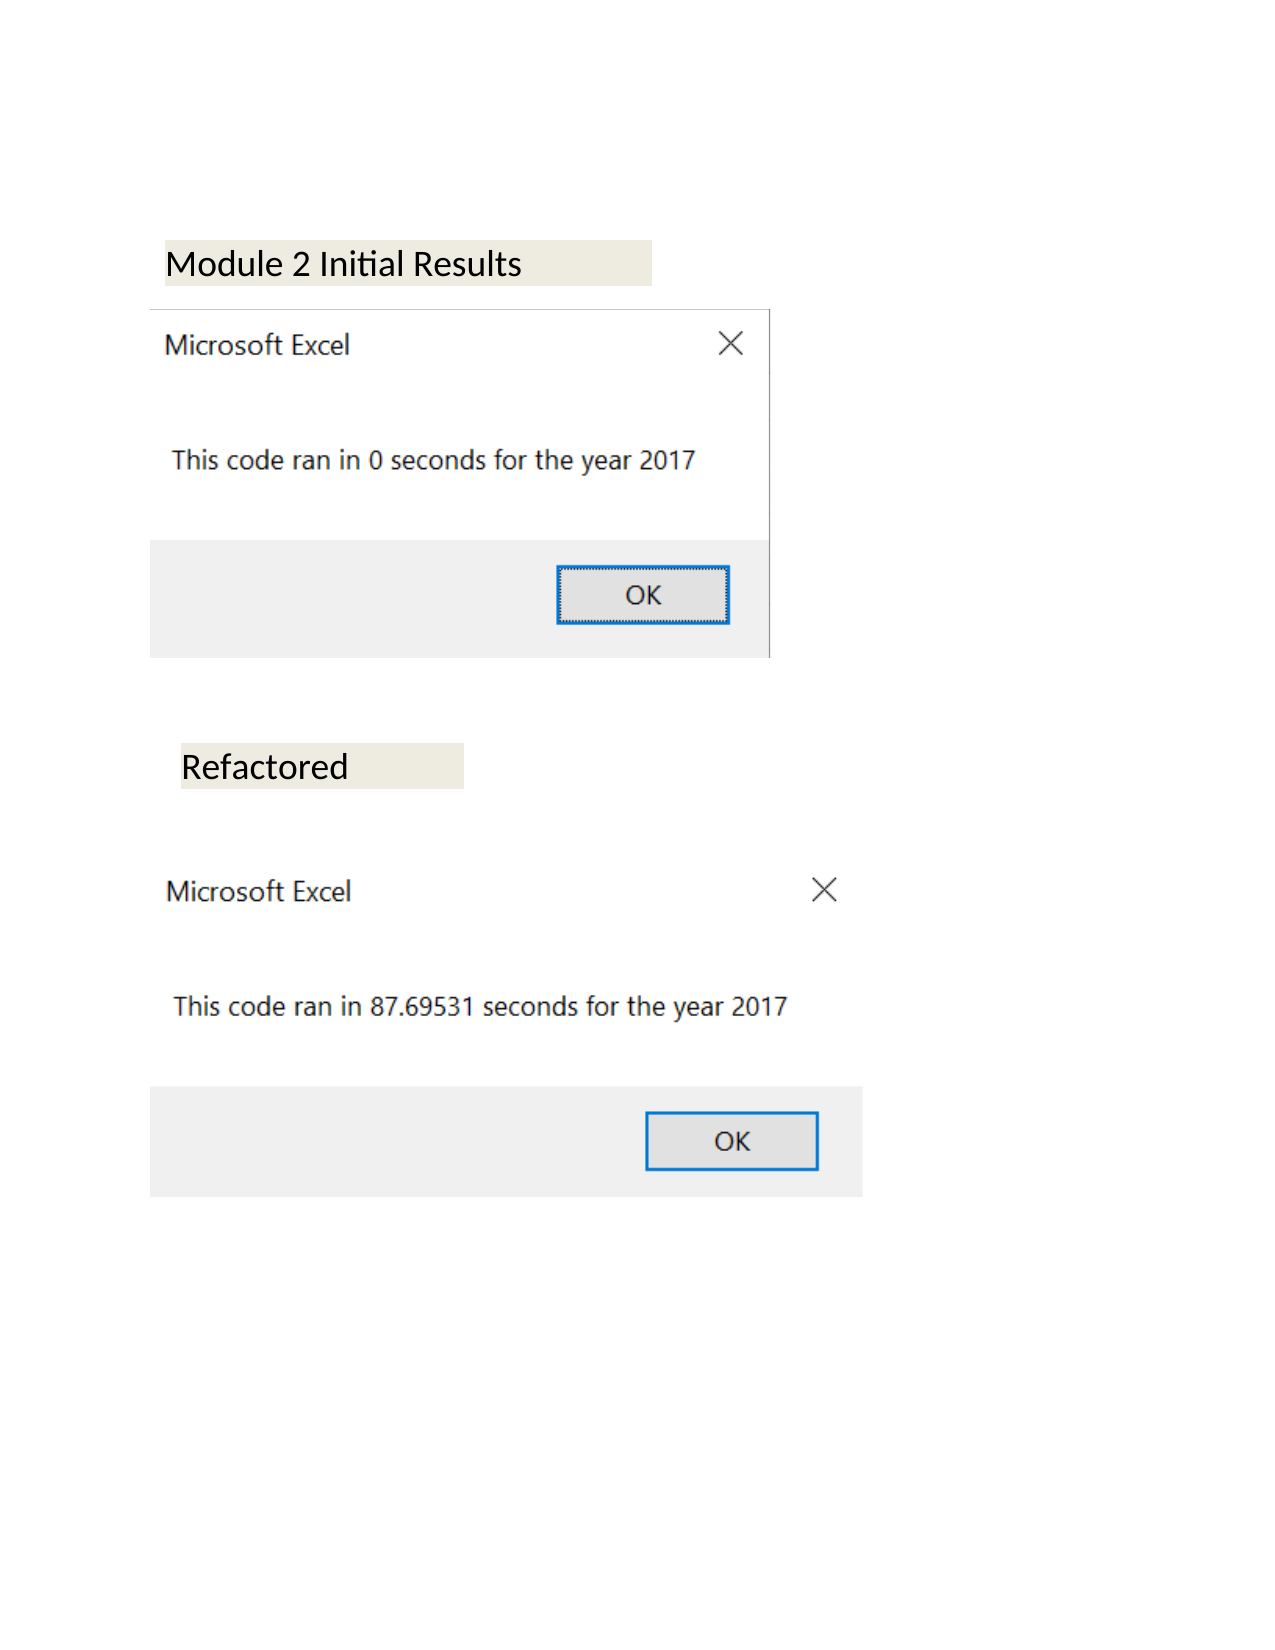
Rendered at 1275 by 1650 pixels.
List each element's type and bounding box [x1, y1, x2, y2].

picture [150, 309, 771, 658]
picture [150, 856, 863, 1197]
